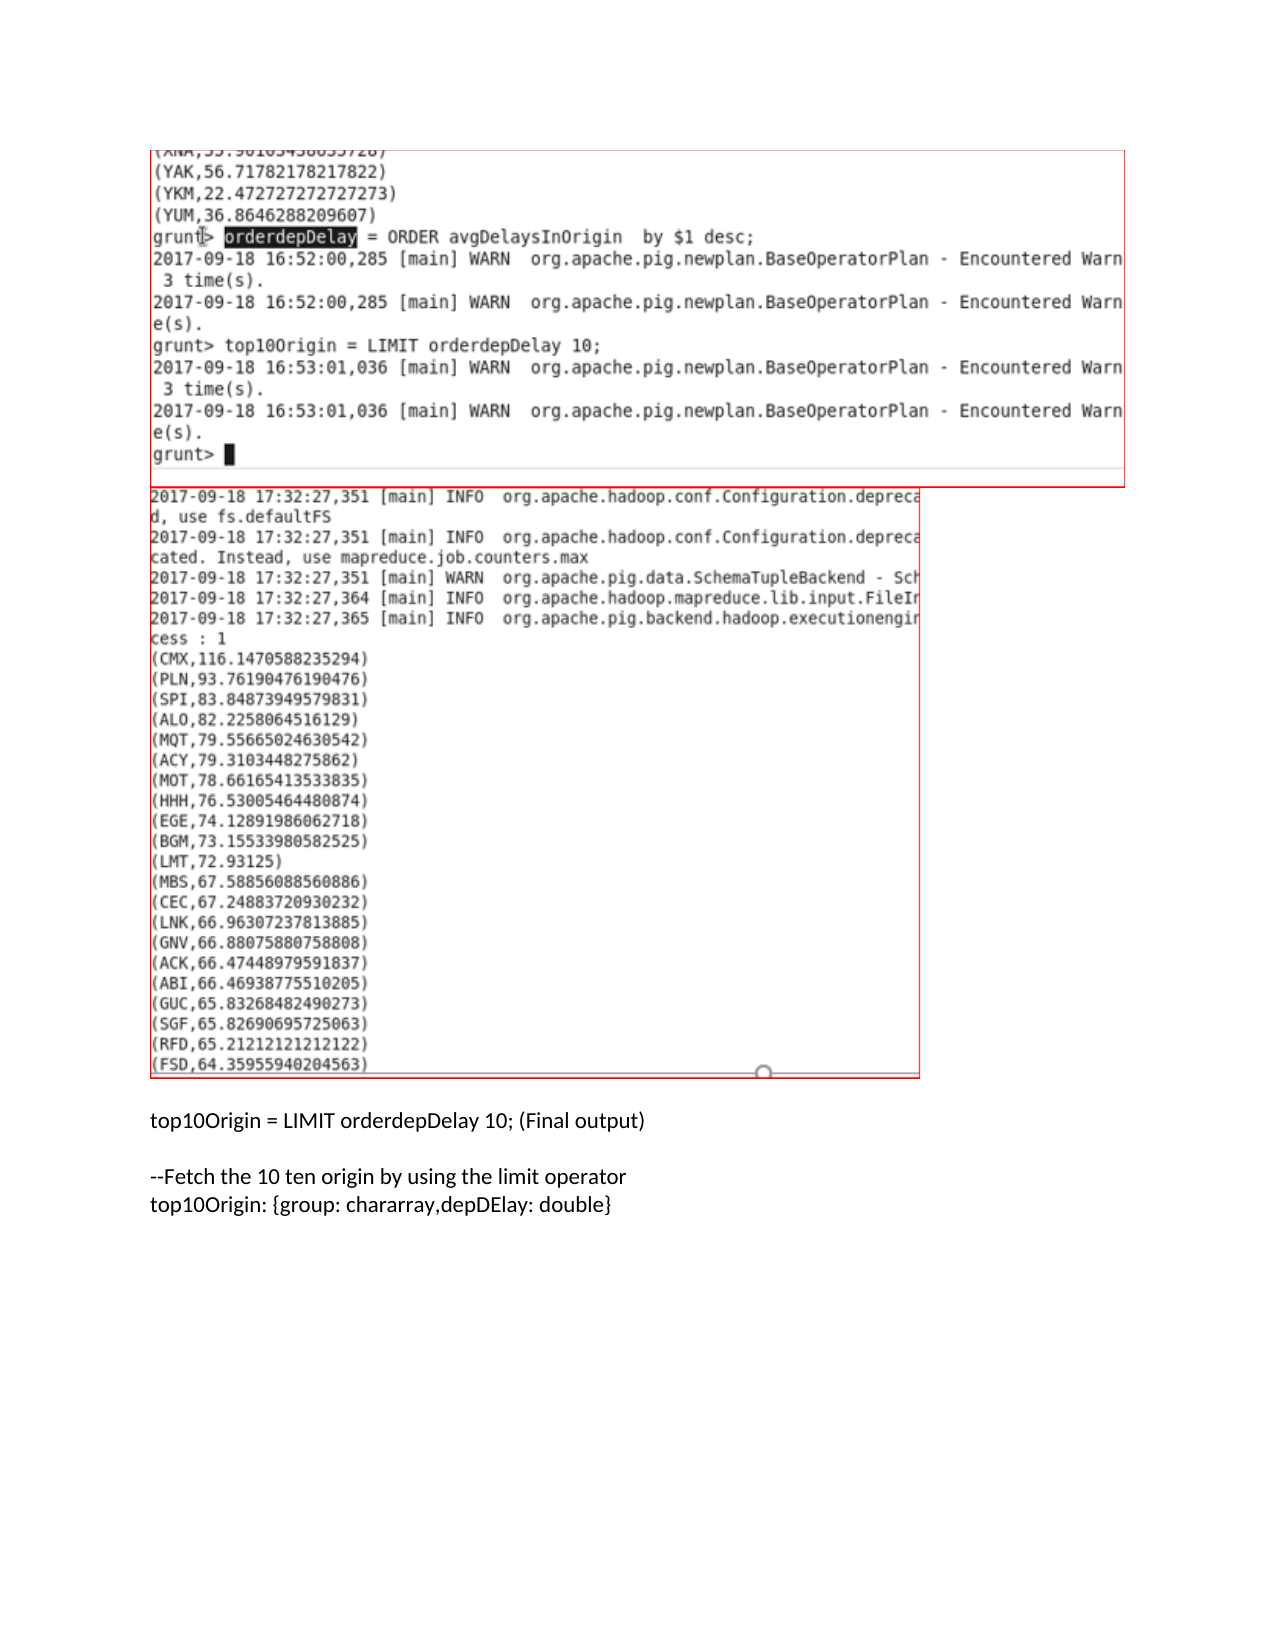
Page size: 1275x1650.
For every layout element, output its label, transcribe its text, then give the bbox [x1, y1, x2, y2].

text top10Origin: {group: chararray,depDElay: double} [150, 1190, 1125, 1218]
text --Fetch the 10 ten origin by using the limit operator [150, 1162, 1125, 1190]
picture [150, 150, 1125, 1079]
text top10Origin = LIMIT orderdepDelay 10; (Final output) [150, 1106, 1125, 1134]
